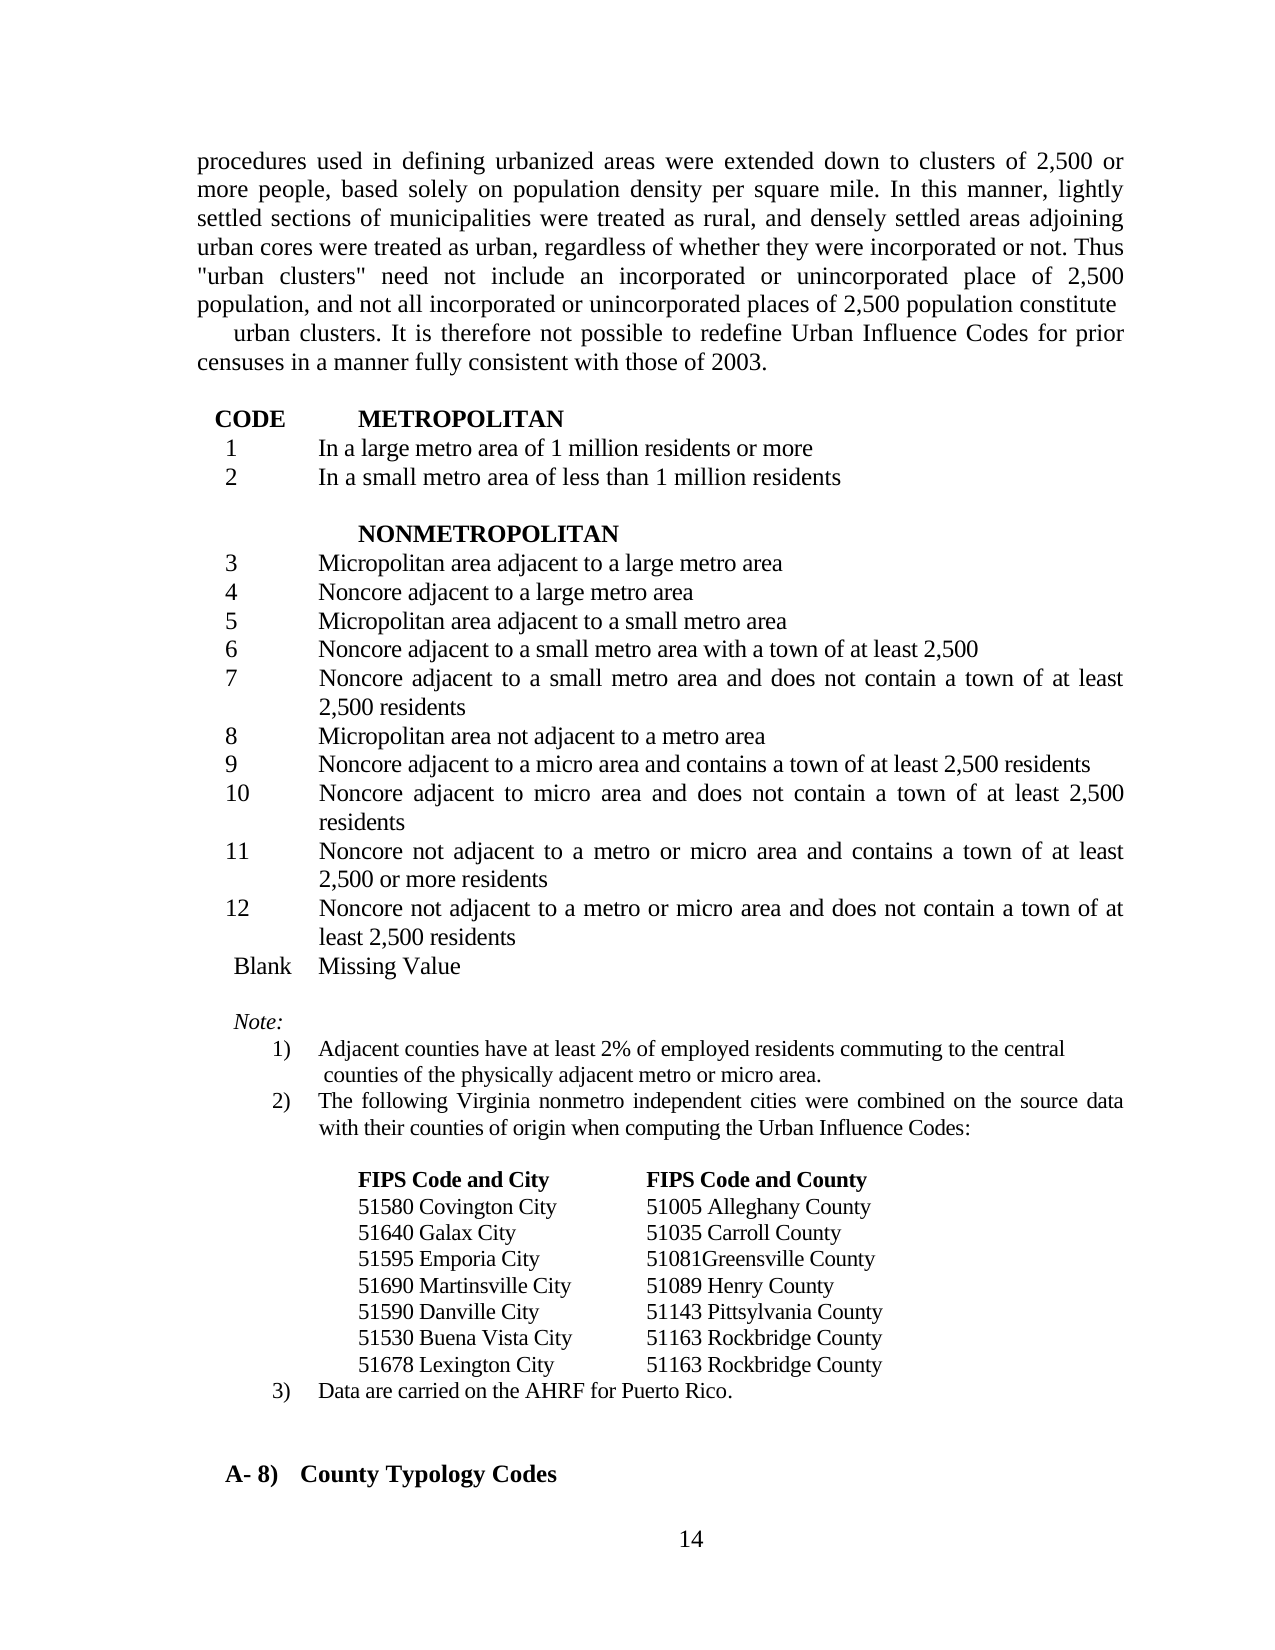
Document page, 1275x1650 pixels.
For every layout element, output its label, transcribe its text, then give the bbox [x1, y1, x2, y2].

text 3 Micropolitan area adjacent to a large metro area [150, 548, 1125, 577]
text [150, 146, 1125, 376]
text 5 Micropolitan area adjacent to a small metro area [150, 606, 1125, 634]
text 9 Noncore adjacent to a micro area and contains a town of at least 2,500 residents [150, 749, 1125, 778]
text 51678 Lexington City 51163 Rockbridge County [236, 1351, 1125, 1377]
text 51595 Emporia City 51081Greensville County [236, 1245, 1125, 1272]
text FIPS Code and City FIPS Code and County [236, 1166, 1125, 1193]
list The following Virginia nonmetro independent cities were combined on the source data with their counties of origin when computing the Urban Influence Codes: [272, 1087, 1125, 1140]
text 51640 Galax City 51035 Carroll County [236, 1219, 1125, 1245]
text 10 Noncore adjacent to micro area and does not contain a town of at least 2,500 residents [189, 778, 1125, 836]
text 4 Noncore adjacent to a large metro area [150, 577, 1125, 606]
text 7 Noncore adjacent to a small metro area and does not contain a town of at least 2,500 residents [150, 663, 1125, 721]
text 6 Noncore adjacent to a small metro area with a town of at least 2,500 [150, 634, 1125, 663]
text 51590 Danville City 51143 Pittsylvania County [236, 1298, 1125, 1324]
text NONMETROPOLITAN [150, 519, 1125, 548]
list Data are carried on the AHRF for Puerto Rico. [272, 1377, 1125, 1403]
text 11 Noncore not adjacent to a metro or micro area and contains a town of at least 2,500 or more residents [189, 836, 1125, 893]
text 12 Noncore not adjacent to a metro or micro area and does not contain a town of at least 2,500 residents [150, 893, 1125, 951]
text 51580 Covington City 51005 Alleghany County [236, 1193, 1125, 1219]
text 2 In a small metro area of less than 1 million residents [150, 462, 1125, 491]
text 1 In a large metro area of 1 million residents or more [150, 433, 1125, 462]
subtitle A- 8) County Typology Codes [150, 1459, 1125, 1487]
text counties of the physically adjacent metro or micro area. [272, 1061, 1125, 1087]
text 51530 Buena Vista City 51163 Rockbridge County [236, 1324, 1125, 1351]
text 51690 Martinsville City 51089 Henry County [236, 1272, 1125, 1298]
text CODE METROPOLITAN [150, 404, 1125, 433]
text 8 Micropolitan area not adjacent to a metro area [150, 721, 1125, 749]
text Blank Missing Value [150, 951, 1125, 979]
list Adjacent counties have at least 2% of employed residents commuting to the central [272, 1034, 1125, 1061]
text Note: [150, 1008, 1125, 1034]
